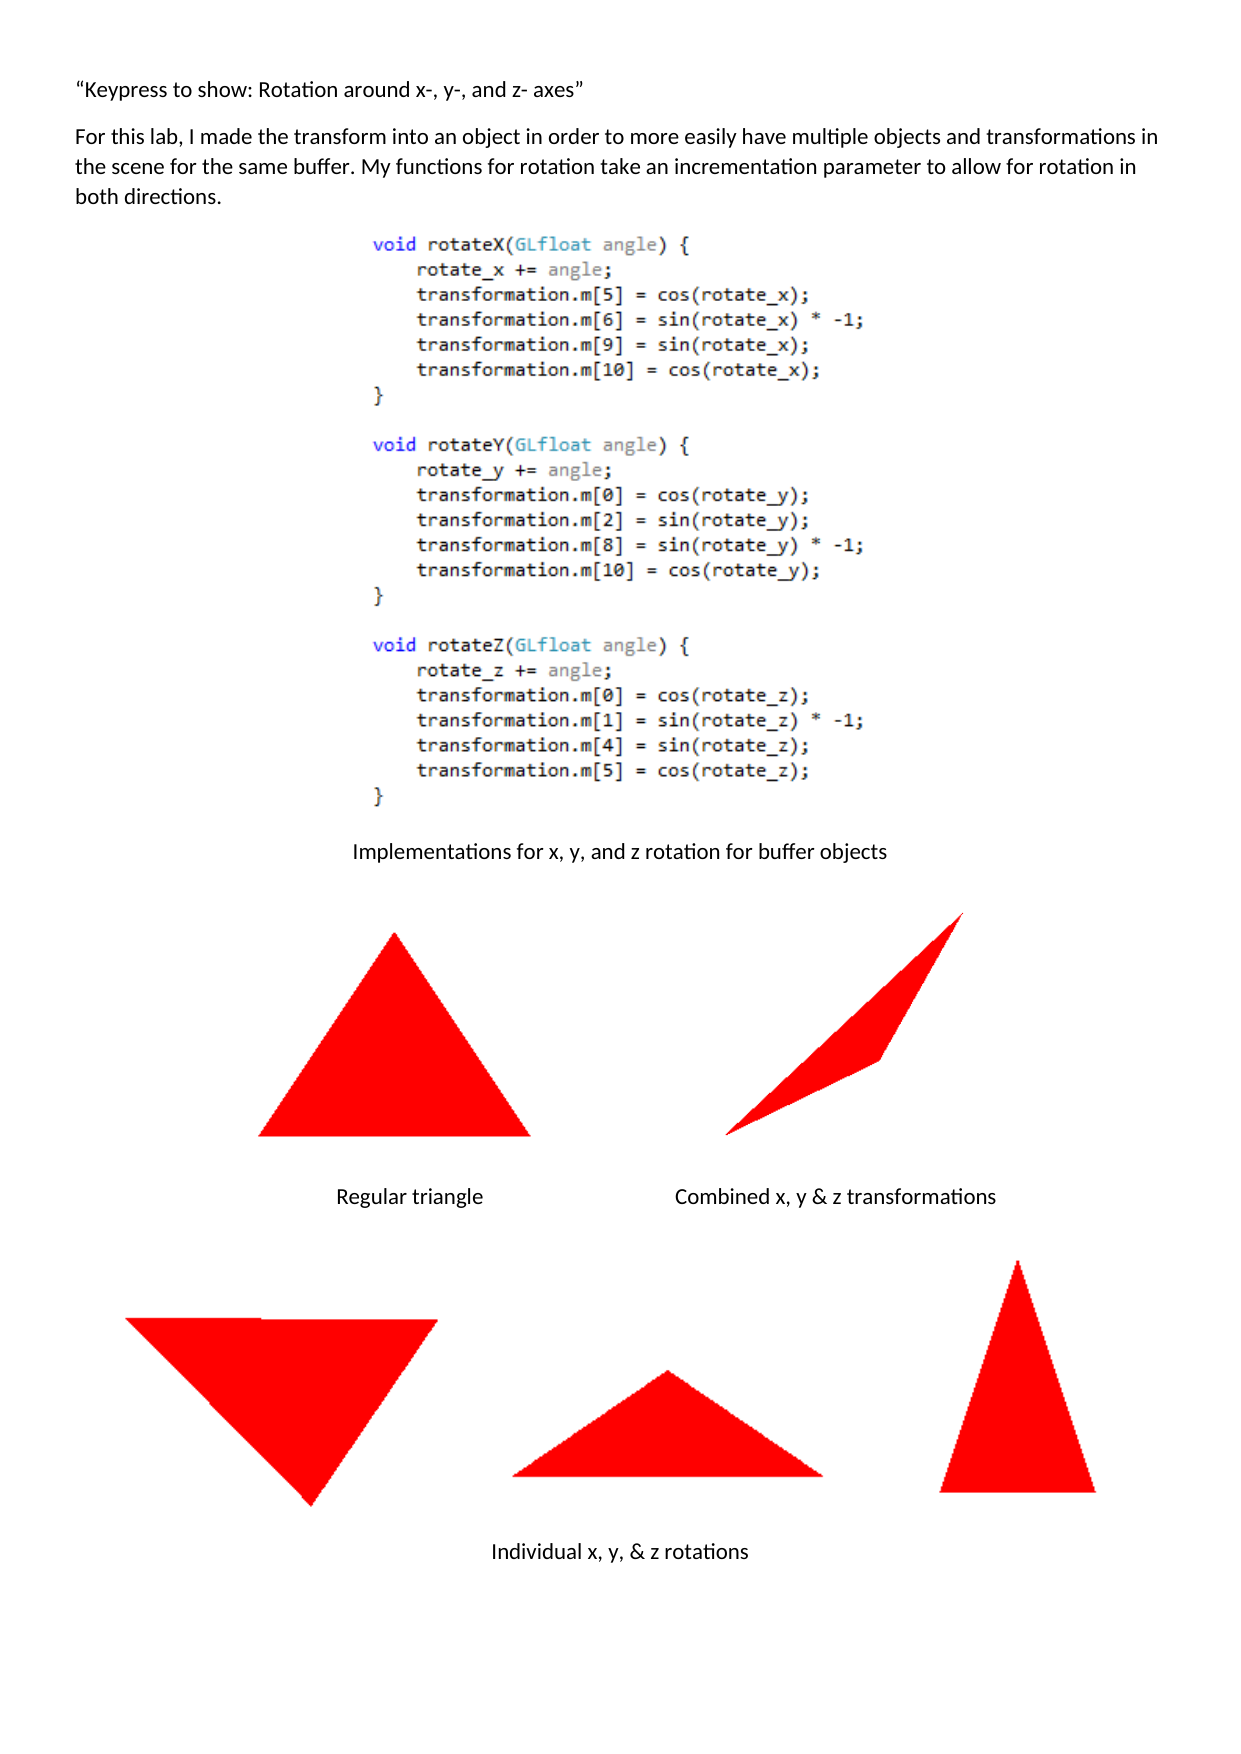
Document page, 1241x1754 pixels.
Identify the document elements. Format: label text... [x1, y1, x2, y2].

picture [92, 1228, 1148, 1518]
text For this lab, I made the transform into an object in order to more easily have multiple objects and transformations in the scene for the same buffer. My functions for rotation take an incrementation parameter to allow for rotation in both directions. [75, 122, 1165, 210]
text Individual x, y, & z rotations [75, 1537, 1165, 1565]
text Implementations for x, y, and z rotation for buffer objects [75, 837, 1165, 865]
picture [227, 908, 569, 1164]
text Regular triangle Combined x, y & z transformations [300, 1182, 1165, 1210]
picture [677, 883, 1013, 1164]
picture [362, 229, 878, 819]
text “Keypress to show: Rotation around x-, y-, and z- axes” [75, 75, 1165, 103]
